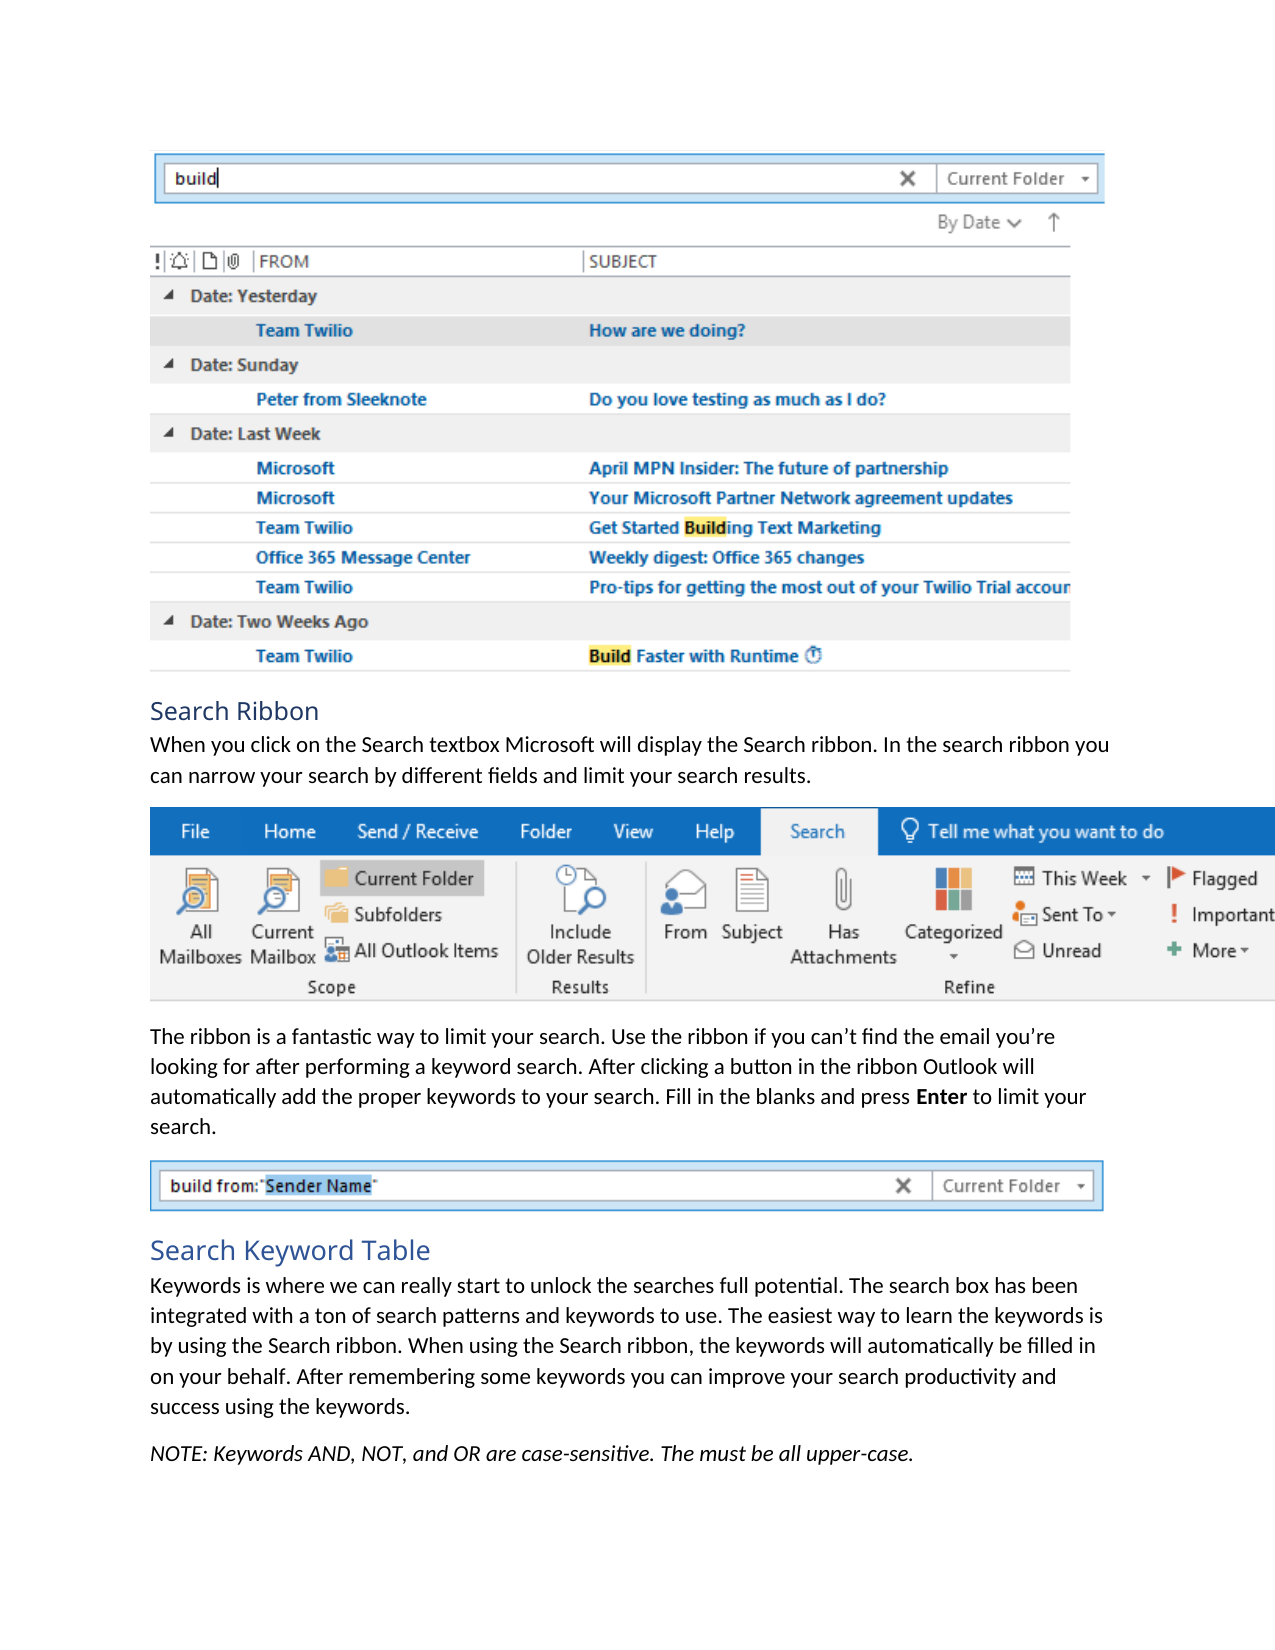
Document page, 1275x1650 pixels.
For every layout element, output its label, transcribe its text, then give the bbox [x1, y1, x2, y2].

text NOTE: Keywords AND, NOT, and OR are case-sensitive. The must be all upper-case. [150, 1439, 1125, 1467]
subtitle Search Ribbon [150, 694, 1125, 728]
subtitle Search Keyword Table [150, 1231, 1125, 1268]
text When you click on the Search textbox Microsoft will display the Search ribbon. In the search ribbon you can narrow your search by different fields and limit your search results. [150, 731, 1125, 789]
picture [150, 807, 1275, 1003]
picture [150, 150, 1105, 675]
text The ribbon is a fantastic way to limit your search. Use the ribbon if you can’t find the email you’re looking for after performing a keyword search. After clicking a button in the ribbon Outlook will automatically add the proper keywords to your search. Fill in the blanks and press Enter to limit your search. [150, 1022, 1125, 1141]
text Keywords is where we can really start to unlock the searches full potential. The search box has been integrated with a ton of search patterns and keywords to use. The easiest way to learn the keywords is by using the Search ribbon. When using the Search ribbon, the keywords will automatically be filled in on your behalf. After remembering some keywords you can improve your search productivity and success using the keywords. [150, 1271, 1125, 1420]
picture [150, 1159, 1107, 1213]
